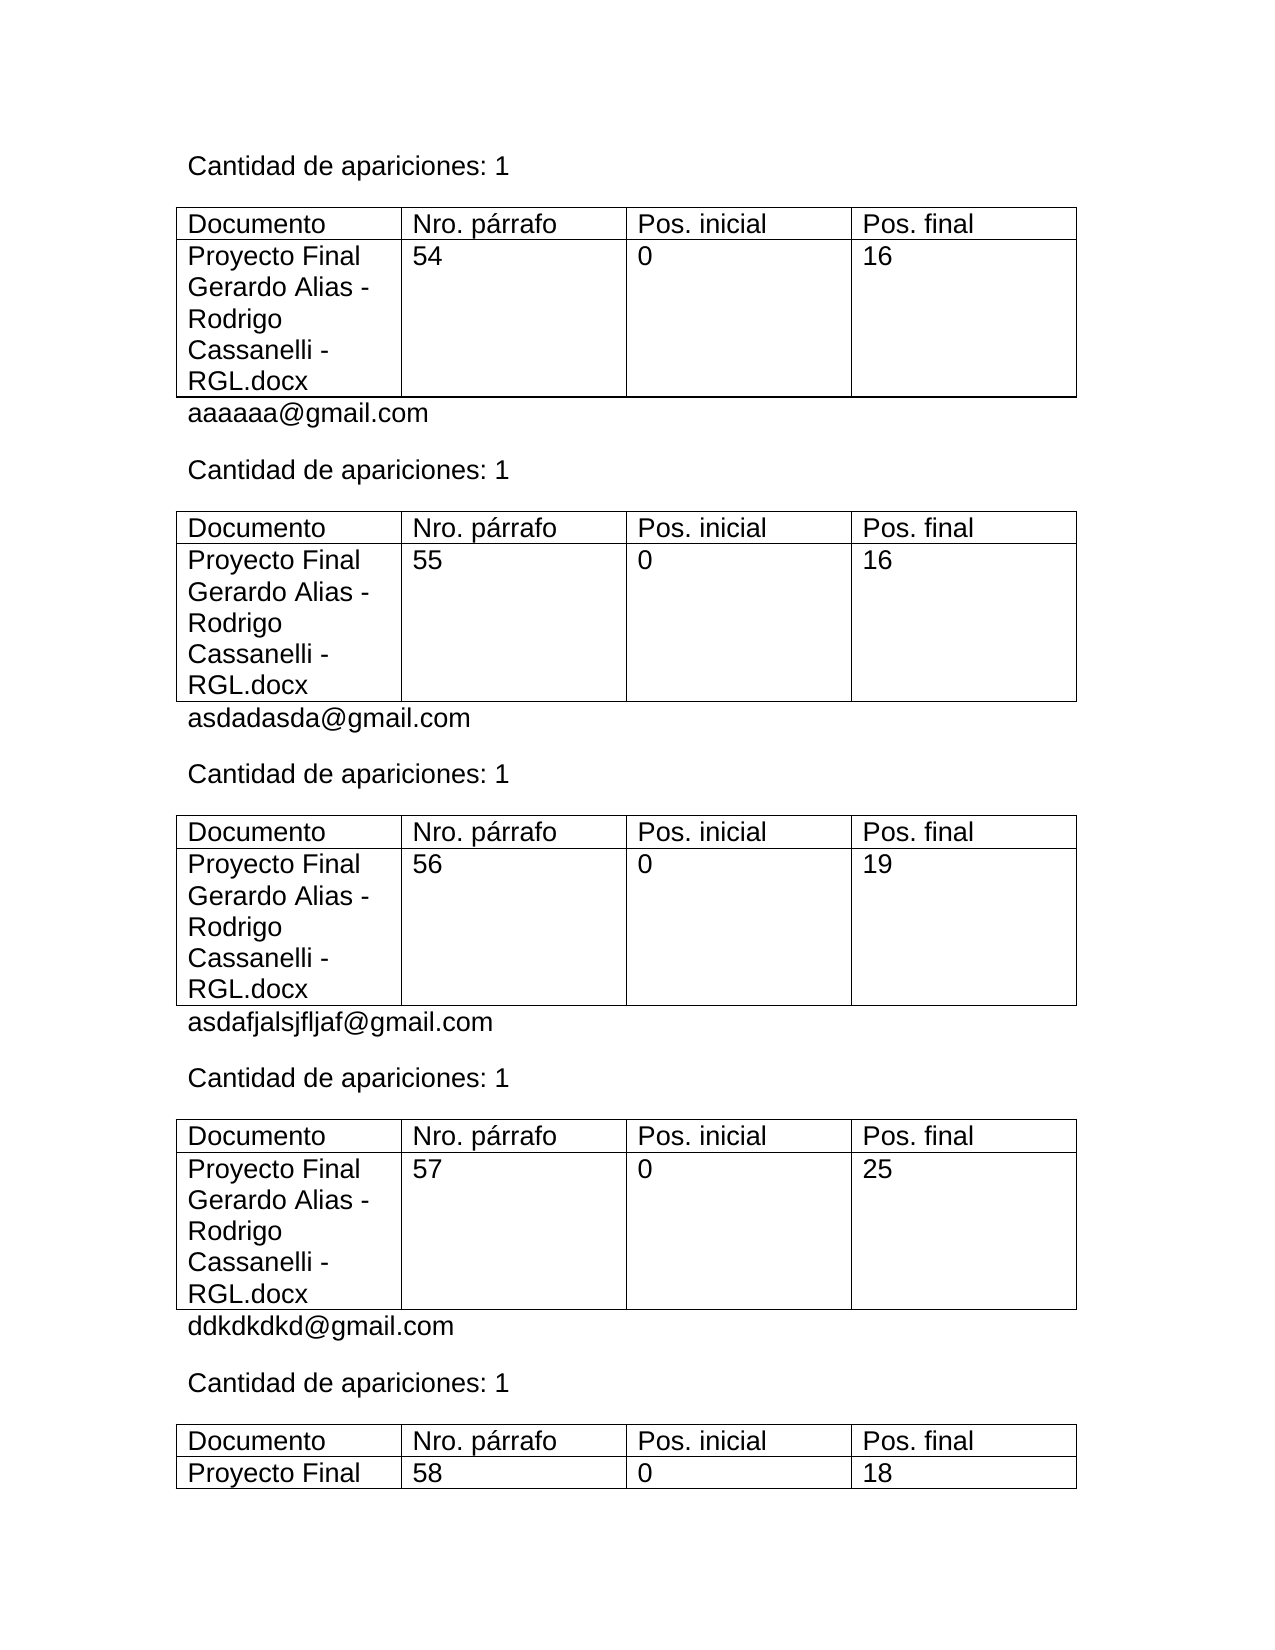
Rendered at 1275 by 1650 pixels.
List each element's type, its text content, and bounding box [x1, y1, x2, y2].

text Cantidad de apariciones: 1 [187, 454, 1087, 485]
table_cell 54 [402, 240, 626, 396]
table_header Pos. inicial [627, 1120, 851, 1152]
table_header Documento [177, 1425, 401, 1456]
table_cell 16 [852, 240, 1076, 396]
table_header Pos. final [852, 816, 1076, 847]
table_header Pos. inicial [627, 512, 851, 543]
table_header Nro. párrafo [402, 208, 626, 239]
table_cell Proyecto Final Gerardo Alias - Rodrigo Cassanelli - RGL.docx [177, 849, 401, 1005]
table_cell 18 [852, 1457, 1076, 1488]
table_cell 0 [627, 240, 851, 396]
table_cell Proyecto Final Gerardo Alias - Rodrigo Cassanelli - RGL.docx [177, 1153, 401, 1309]
text asdafjalsjfljaf@gmail.com [187, 1006, 1087, 1037]
table_header Nro. párrafo [402, 512, 626, 543]
table_header Documento [177, 208, 401, 239]
table_cell 57 [402, 1153, 626, 1309]
table_cell 0 [627, 1457, 851, 1488]
text Cantidad de apariciones: 1 [187, 1062, 1087, 1094]
table_header Documento [177, 816, 401, 847]
table_cell 16 [852, 544, 1076, 701]
text asdadasda@gmail.com [187, 702, 1087, 733]
table_cell 0 [627, 849, 851, 1005]
table_header Pos. final [852, 1120, 1076, 1152]
table_header Documento [177, 512, 401, 543]
text Cantidad de apariciones: 1 [187, 758, 1087, 789]
table_cell 0 [627, 544, 851, 701]
table_header Nro. párrafo [402, 816, 626, 847]
table_cell Proyecto Final Gerardo Alias - Rodrigo Cassanelli - RGL.docx [177, 544, 401, 701]
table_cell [177, 240, 401, 396]
text Cantidad de apariciones: 1 [187, 150, 1087, 181]
table_header Documento [177, 1120, 401, 1152]
table_header Pos. inicial [627, 816, 851, 847]
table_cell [177, 1457, 401, 1488]
table_cell 58 [402, 1457, 626, 1488]
table_cell 56 [402, 849, 626, 1005]
text aaaaaa@gmail.com [187, 397, 1087, 429]
table_header Nro. párrafo [402, 1120, 626, 1152]
text ddkdkdkd@gmail.com [187, 1310, 1087, 1341]
text Cantidad de apariciones: 1 [187, 1367, 1087, 1398]
table_header Pos. final [852, 208, 1076, 239]
table_header Pos. inicial [627, 208, 851, 239]
table_cell 25 [852, 1153, 1076, 1309]
table_header Nro. párrafo [402, 1425, 626, 1456]
table_cell 0 [627, 1153, 851, 1309]
table_header Pos. final [852, 512, 1076, 543]
table_header Pos. final [852, 1425, 1076, 1456]
table_cell 19 [852, 849, 1076, 1005]
table_header Pos. inicial [627, 1425, 851, 1456]
table_cell 55 [402, 544, 626, 701]
